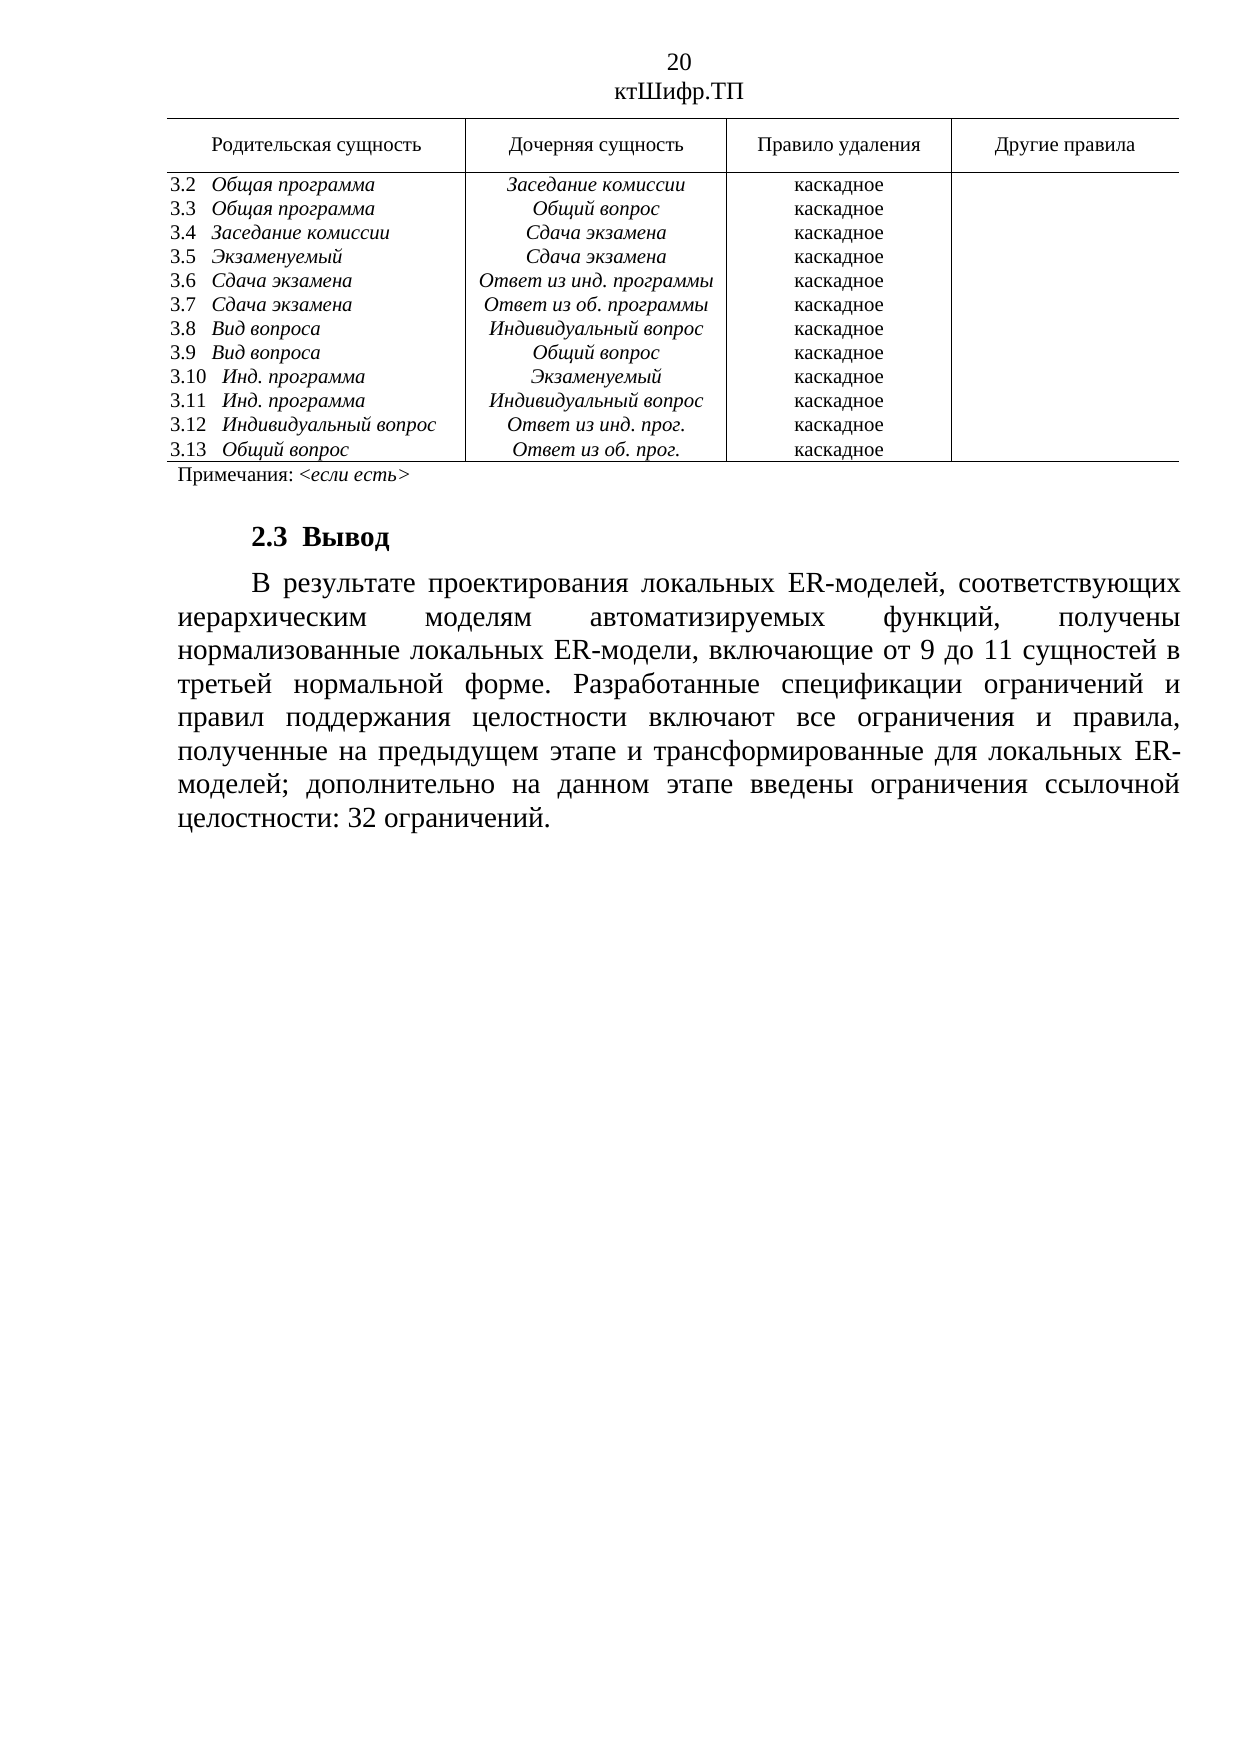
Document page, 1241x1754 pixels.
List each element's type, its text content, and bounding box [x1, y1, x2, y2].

table_header Родительская сущность [167, 119, 465, 172]
table_cell 3.2 Общая программа 3.3 Общая программа 3.4 Заседание комиссии 3.5 Экзаменуемый 3.6 Сдача экзамена 3.7 Сдача экзамена 3.8 Вид вопроса 3.9 Вид вопроса 3.10 Инд. программа 3.11 Инд. программа 3.12 Индивидуальный вопрос 3.13 Общий вопрос [167, 173, 465, 461]
table_header Дочерняя сущность [466, 119, 726, 172]
text В результате проектирования локальных ER-моделей, соответствующих иерархическим моделям автоматизируемых функций, получены нормализованные локальных ER-модели, включающие от 9 до 11 сущностей в третьей нормальной форме. Разработанные спецификации ограничений и правил поддержания целостности включают все ограничения и правила, полученные на предыдущем этапе и трансформированные для локальных ER-моделей; дополнительно на данном этапе введены ограничения ссылочной целостности: 32 ограничений. [177, 565, 1181, 833]
text 2.3 Вывод [177, 519, 1181, 553]
text Примечания: <если есть> [177, 462, 1181, 486]
table_header Другие правила [952, 119, 1178, 172]
table_cell каскадное каскадное каскадное каскадное каскадное каскадное каскадное каскадное каскадное каскадное каскадное каскадное [727, 173, 951, 461]
table_header Правило удаления [727, 119, 951, 172]
table_cell Заседание комиссии Общий вопрос Сдача экзамена Сдача экзамена Ответ из инд. программы Ответ из об. программы Индивидуальный вопрос Общий вопрос Экзаменуемый Индивидуальный вопрос Ответ из инд. прог. Ответ из об. прог. [466, 173, 726, 461]
table_cell [952, 173, 1178, 461]
